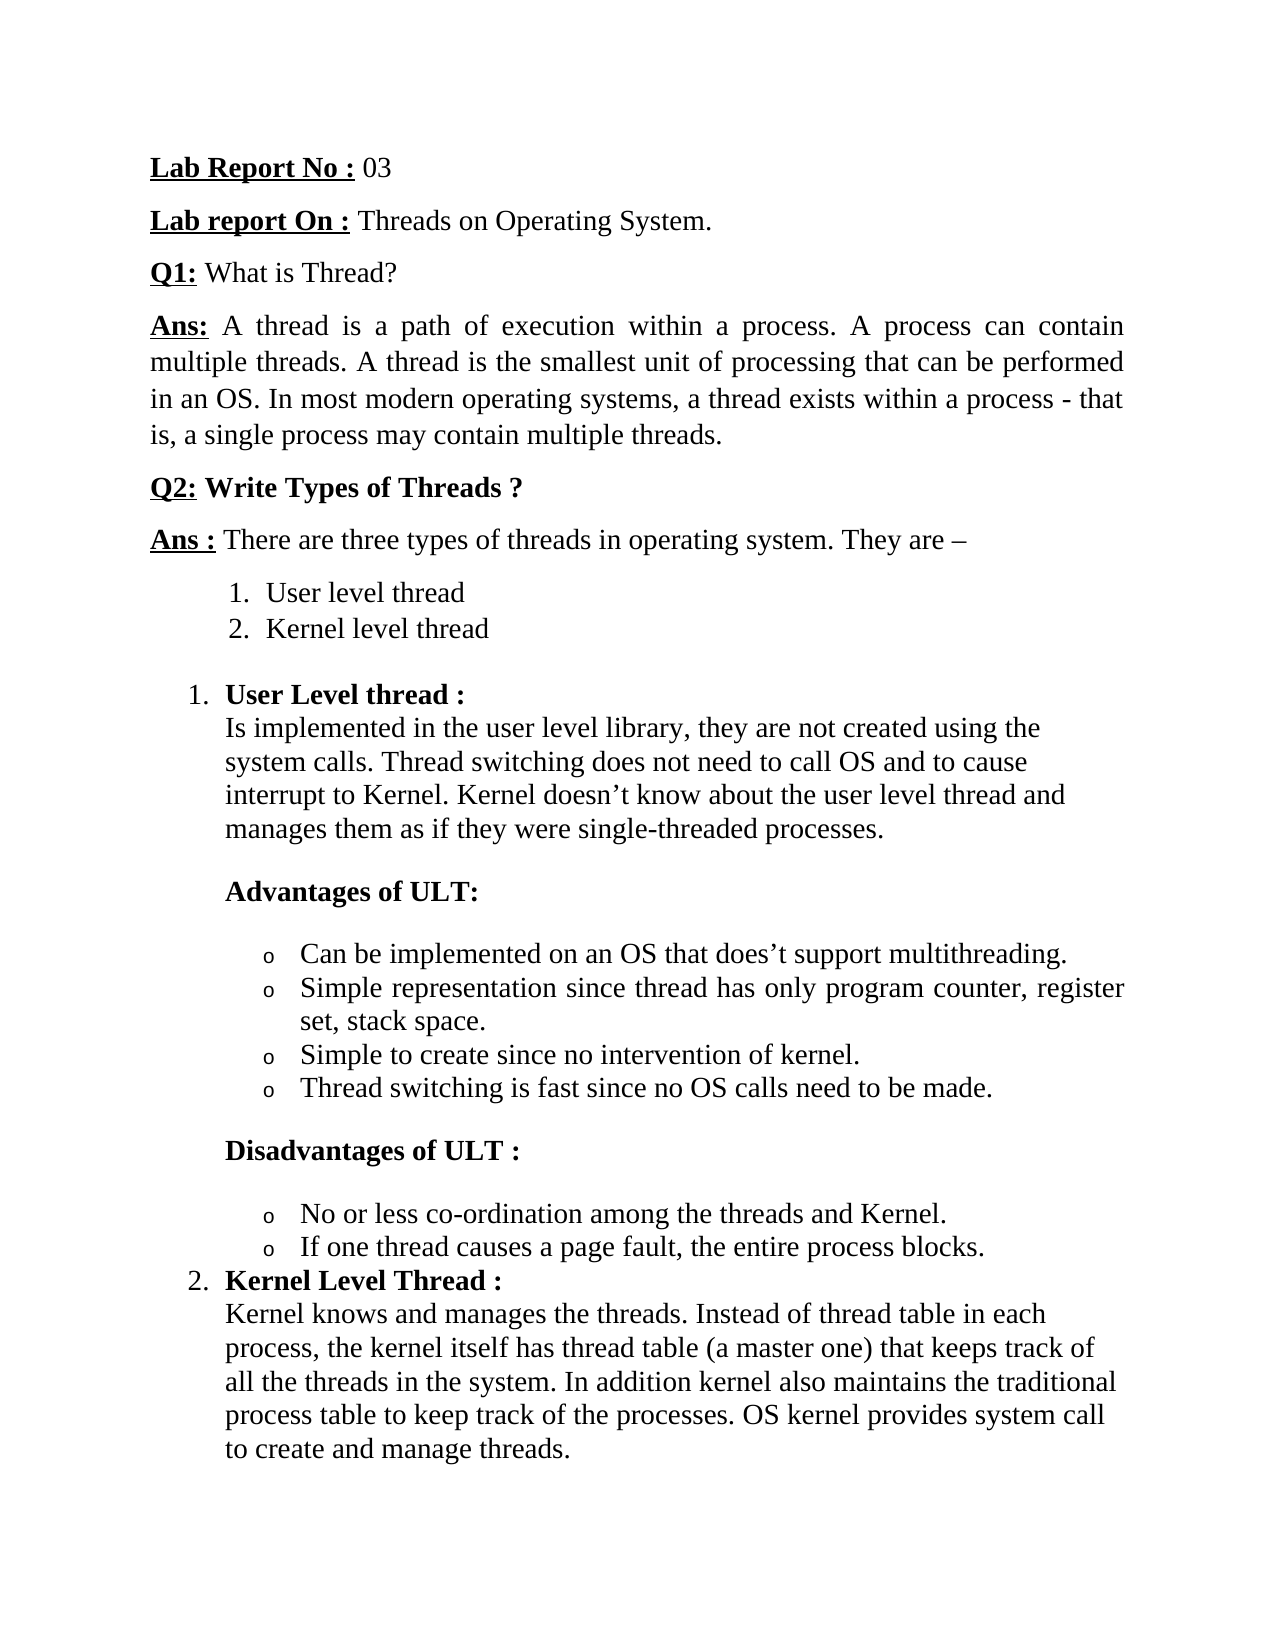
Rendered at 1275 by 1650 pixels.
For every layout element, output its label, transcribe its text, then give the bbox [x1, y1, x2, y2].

list Can be implemented on an OS that does’t support multithreading. [262, 936, 1125, 970]
text Advantages of ULT: [225, 874, 1125, 907]
list User level thread [228, 575, 1125, 609]
list No or less co-ordination among the threads and Kernel. [262, 1196, 1125, 1229]
list Kernel level thread [228, 611, 1125, 645]
text Lab Report No : 03 [150, 150, 1125, 183]
text Lab report On : Threads on Operating System. [150, 203, 1125, 236]
list Simple to create since no intervention of kernel. [262, 1037, 1125, 1071]
text Q2: Write Types of Threads ? [150, 470, 1125, 503]
list If one thread causes a page fault, the entire process blocks. [262, 1229, 1125, 1263]
list Thread switching is fast since no OS calls need to be made. [262, 1071, 1125, 1104]
text Ans: A thread is a path of execution within a process. A process can contain multiple threads. A thread is the smallest unit of processing that can be performed in an OS. In most modern operating systems, a thread exists within a process - that is, a single process may contain multiple threads. [150, 308, 1125, 450]
list Simple representation since thread has only program counter, register set, stack space. [262, 970, 1125, 1037]
list User Level thread : Is implemented in the user level library, they are not created using the system calls. Thread switching does not need to call OS and to cause interrupt to Kernel. Kernel doesn’t know about the user level thread and manages them as if they were single-threaded processes. [187, 677, 1125, 844]
text Ans : There are three types of threads in operating system. They are – [150, 522, 1125, 556]
text Disadvantages of ULT : [225, 1133, 1125, 1167]
text Q1: What is Thread? [150, 256, 1125, 289]
list Kernel Level Thread : Kernel knows and manages the threads. Instead of thread table in each process, the kernel itself has thread table (a master one) that keeps track of all the threads in the system. In addition kernel also maintains the traditional process table to keep track of the processes. OS kernel provides system call to create and manage threads. [187, 1263, 1125, 1464]
